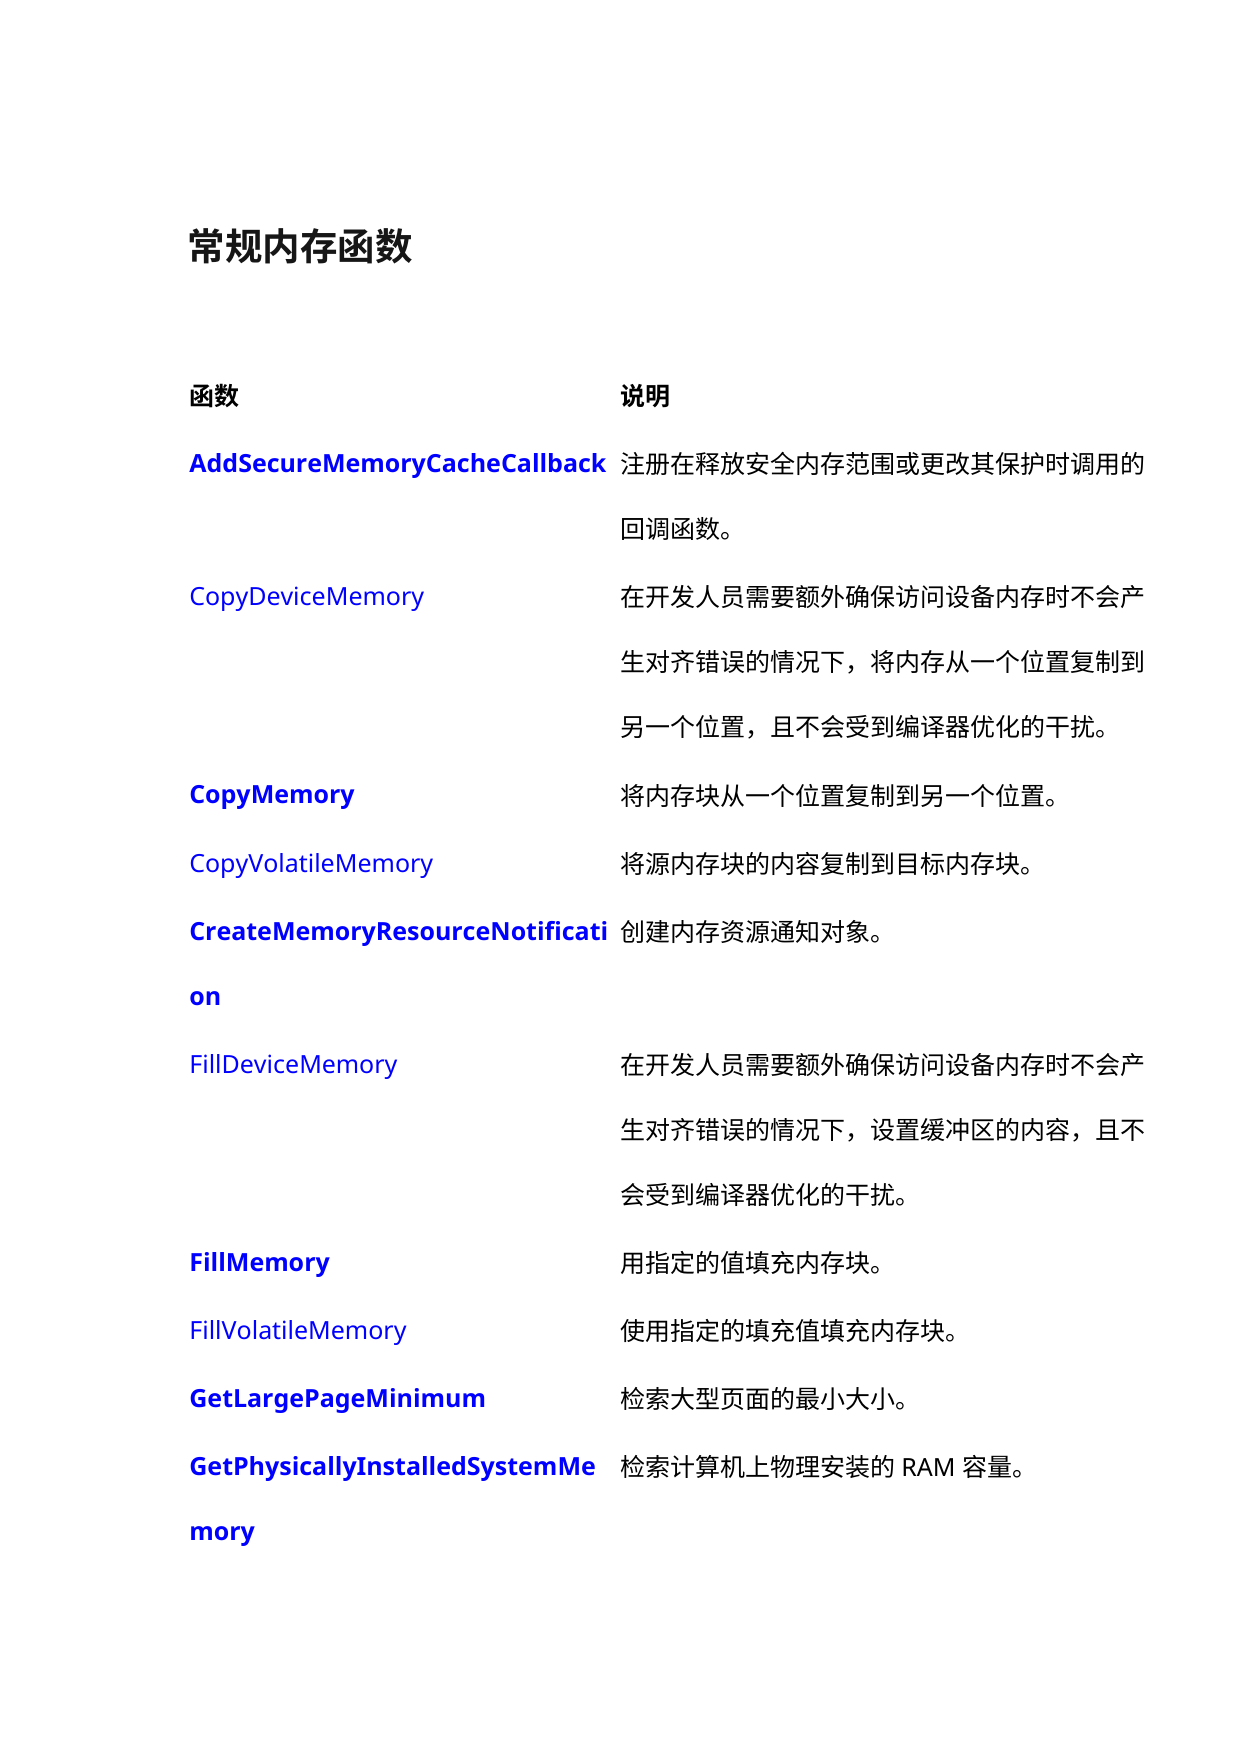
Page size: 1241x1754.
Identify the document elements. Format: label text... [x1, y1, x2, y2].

table_cell FillMemory [188, 1228, 619, 1296]
table_cell 用指定的值填充内存块。 [619, 1228, 1162, 1296]
table_cell FillVolatileMemory [188, 1296, 619, 1364]
table_cell 将源内存块的内容复制到目标内存块。 [619, 828, 1162, 896]
table_header 函数 [188, 361, 619, 429]
table_cell 创建内存资源通知对象。 [619, 896, 1162, 1029]
table_cell CopyDeviceMemory [188, 562, 619, 760]
table_cell FillDeviceMemory [188, 1030, 619, 1228]
table_cell CopyVolatileMemory [188, 828, 619, 896]
table_cell 检索计算机上物理安装的 RAM 容量。 [619, 1432, 1162, 1565]
table_cell CreateMemoryResourceNotification [188, 896, 619, 1029]
table_header 说明 [619, 361, 1162, 429]
table_cell AddSecureMemoryCacheCallback [188, 429, 619, 562]
table_cell 注册在释放安全内存范围或更改其保护时调用的回调函数。 [619, 429, 1162, 562]
table_cell 检索大型页面的最小大小。 [619, 1364, 1162, 1432]
table_cell GetPhysicallyInstalledSystemMemory [188, 1432, 619, 1565]
table_cell CopyMemory [188, 760, 619, 828]
table_cell 在开发人员需要额外确保访问设备内存时不会产生对齐错误的情况下，将内存从一个位置复制到另一个位置，且不会受到编译器优化的干扰。 [619, 562, 1162, 760]
table_cell GetLargePageMinimum [188, 1364, 619, 1432]
table_cell 使用指定的填充值填充内存块。 [619, 1296, 1162, 1364]
text 常规内存函数 [187, 212, 1053, 277]
table_cell 在开发人员需要额外确保访问设备内存时不会产生对齐错误的情况下，设置缓冲区的内容，且不会受到编译器优化的干扰。 [619, 1030, 1162, 1228]
table_cell 将内存块从一个位置复制到另一个位置。 [619, 760, 1162, 828]
